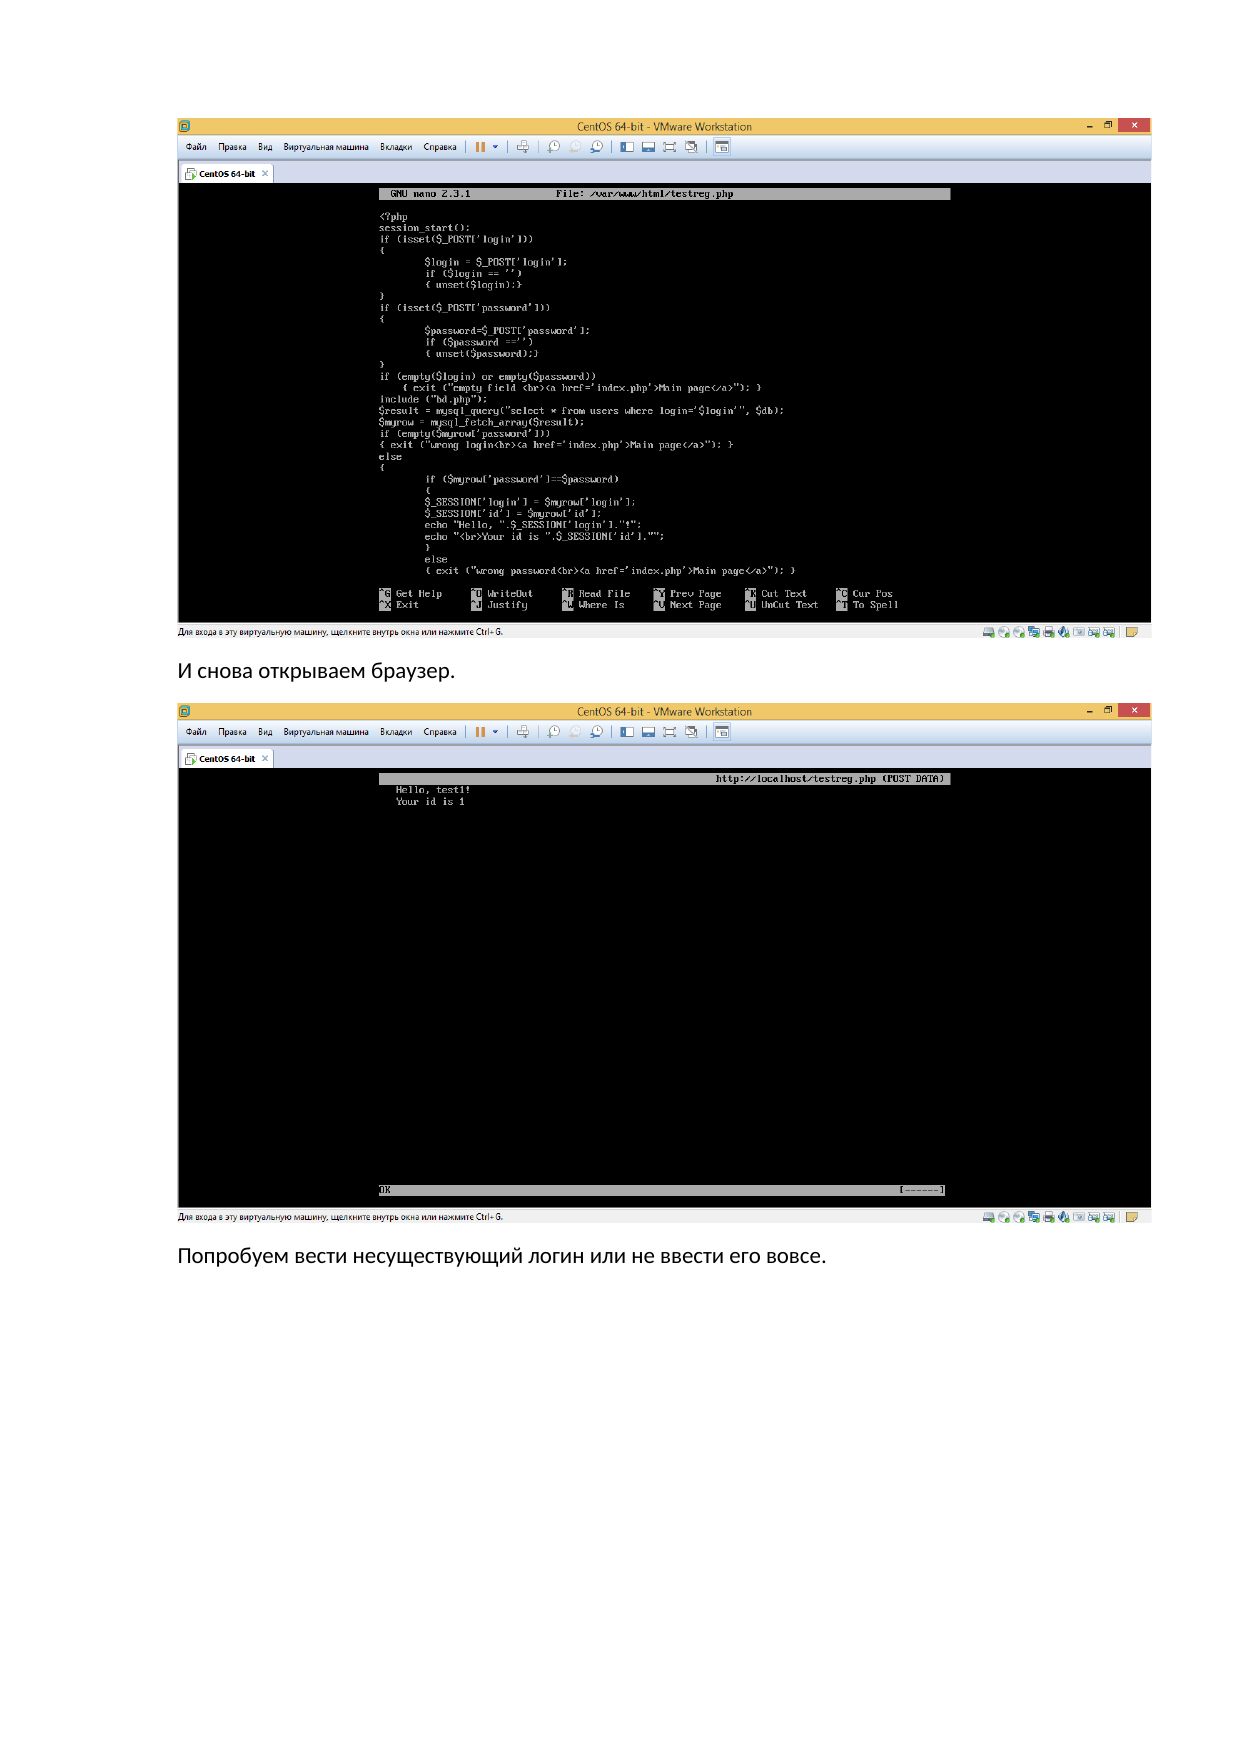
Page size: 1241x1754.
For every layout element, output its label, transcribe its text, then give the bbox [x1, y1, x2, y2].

picture [177, 118, 1152, 638]
text И снова открываем браузер. [177, 656, 1152, 684]
picture [177, 703, 1152, 1223]
text Попробуем вести несуществующий логин или не ввести его вовсе. [177, 1241, 1152, 1269]
